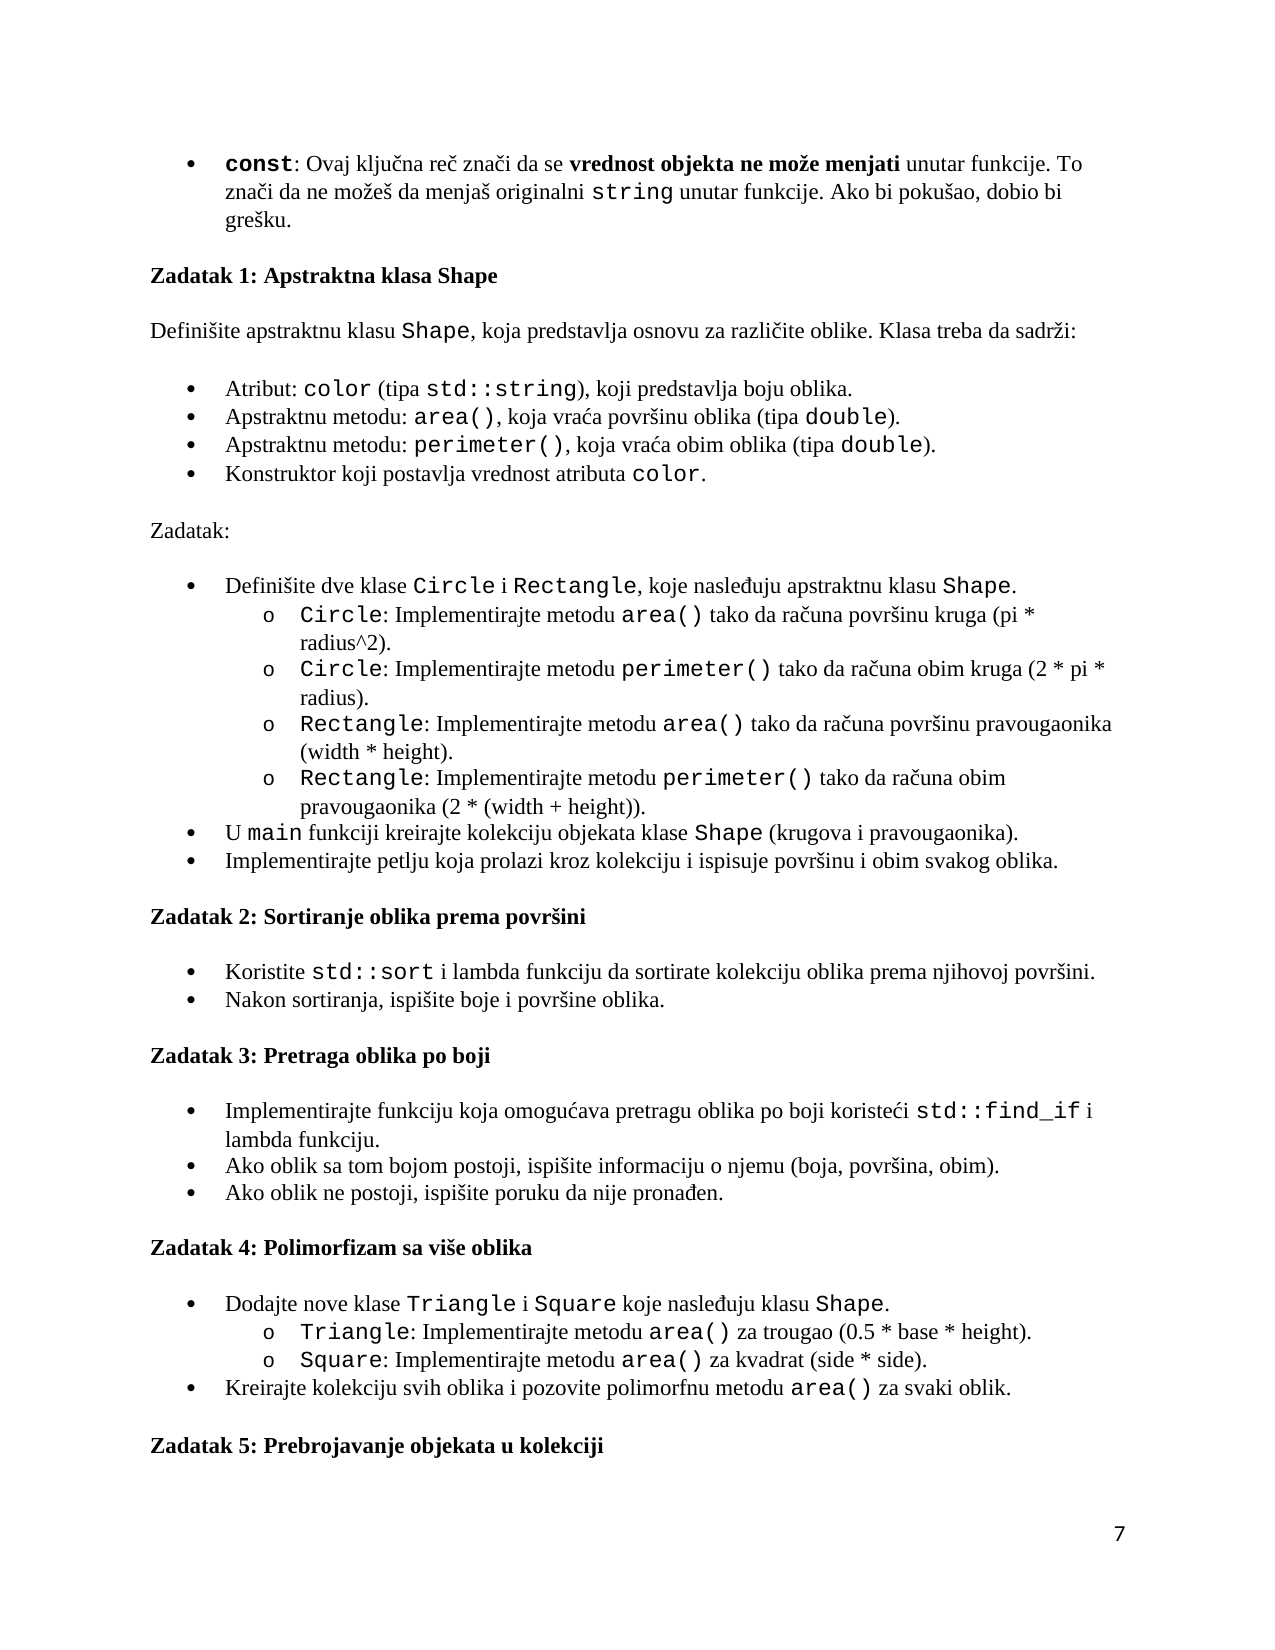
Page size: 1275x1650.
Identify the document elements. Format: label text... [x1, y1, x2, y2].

list Square: Implementirajte metodu area() za kvadrat (side * side). [262, 1346, 1125, 1374]
list Implementirajte funkciju koja omogućava pretragu oblika po boji koristeći std::find_if i lambda funkciju. [187, 1098, 1125, 1152]
list Koristite std::sort i lambda funkciju da sortirate kolekciju oblika prema njihovoj površini. [187, 958, 1125, 987]
list Nakon sortiranja, ispišite boje i površine oblika. [187, 987, 1125, 1013]
list Ako oblik ne postoji, ispišite poruku da nije pronađen. [187, 1178, 1125, 1205]
text Zadatak 1: Apstraktna klasa Shape [150, 262, 1125, 288]
list Implementirajte petlju koja prolazi kroz kolekciju i ispisuje površinu i obim svakog oblika. [187, 847, 1125, 874]
text Zadatak 5: Prebrojavanje objekata u kolekciji [150, 1432, 1125, 1458]
list Konstruktor koji postavlja vrednost atributa color. [187, 459, 1125, 488]
list Apstraktnu metodu: area(), koja vraća površinu oblika (tipa double). [187, 403, 1125, 431]
list const: Ovaj ključna reč znači da se vrednost objekta ne može menjati unutar funkcije. To znači da ne možeš da menjaš originalni string unutar funkcije. Ako bi pokušao, dobio bi grešku. [187, 150, 1125, 233]
list Circle: Implementirajte metodu area() tako da računa površinu kruga (pi * radius^2). [262, 601, 1125, 655]
list Circle: Implementirajte metodu perimeter() tako da računa obim kruga (2 * pi * radius). [262, 655, 1125, 710]
text Zadatak: [150, 517, 1125, 543]
list Dodajte nove klase Triangle i Square koje nasleđuju klasu Shape. [187, 1289, 1125, 1318]
list U main funkciji kreirajte kolekciju objekata klase Shape (krugova i pravougaonika). [187, 819, 1125, 847]
list Kreirajte kolekciju svih oblika i pozovite polimorfnu metodu area() za svaki oblik. [187, 1374, 1125, 1402]
text Zadatak 2: Sortiranje oblika prema površini [150, 903, 1125, 929]
text Zadatak 4: Polimorfizam sa više oblika [150, 1234, 1125, 1260]
list Atribut: color (tipa std::string), koji predstavlja boju oblika. [187, 375, 1125, 403]
list Rectangle: Implementirajte metodu area() tako da računa površinu pravougaonika (width * height). [262, 710, 1125, 764]
list Definišite dve klase Circle i Rectangle, koje nasleđuju apstraktnu klasu Shape. [187, 572, 1125, 601]
list Ako oblik sa tom bojom postoji, ispišite informaciju o njemu (boja, površina, obim). [187, 1152, 1125, 1178]
list Rectangle: Implementirajte metodu perimeter() tako da računa obim pravougaonika (2 * (width + height)). [262, 764, 1125, 819]
list Apstraktnu metodu: perimeter(), koja vraća obim oblika (tipa double). [187, 431, 1125, 459]
list Triangle: Implementirajte metodu area() za trougao (0.5 * base * height). [262, 1318, 1125, 1346]
text Definišite apstraktnu klasu Shape, koja predstavlja osnovu za različite oblike. Klasa treba da sadrži: [150, 317, 1125, 346]
text Zadatak 3: Pretraga oblika po boji [150, 1042, 1125, 1068]
